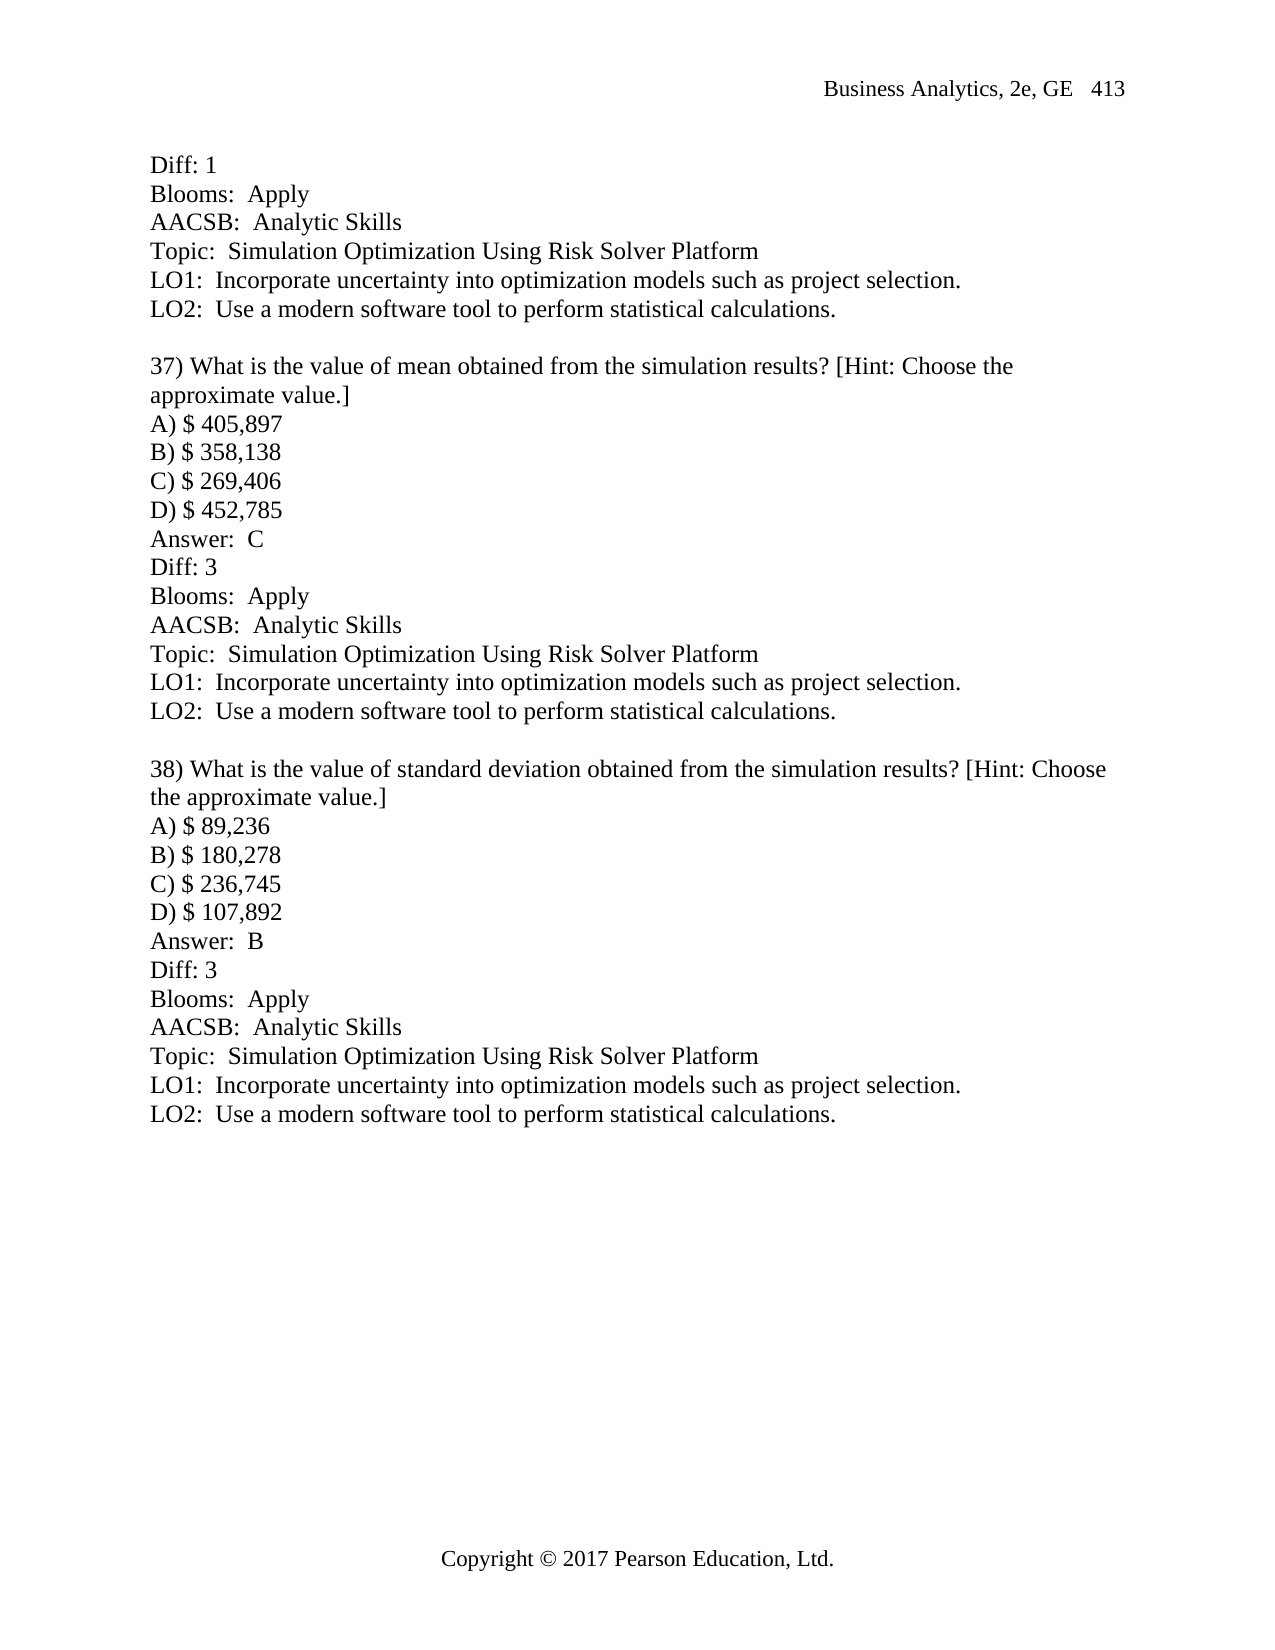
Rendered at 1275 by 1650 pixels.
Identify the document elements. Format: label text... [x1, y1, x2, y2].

text Blooms: Apply [150, 179, 1125, 207]
text LO2: Use a modern software tool to perform statistical calculations. [150, 1099, 1125, 1127]
text AACSB: Analytic Skills [150, 1012, 1125, 1041]
text LO2: Use a modern software tool to perform statistical calculations. [150, 294, 1125, 322]
text C) $ 236,745 [150, 869, 1125, 897]
text C) $ 269,406 [150, 466, 1125, 495]
text Answer: C [150, 524, 1125, 552]
text Topic: Simulation Optimization Using Risk Solver Platform [150, 639, 1125, 667]
text D) $ 452,785 [150, 495, 1125, 524]
text AACSB: Analytic Skills [150, 207, 1125, 236]
text B) $ 358,138 [150, 437, 1125, 466]
text D) $ 107,892 [150, 897, 1125, 926]
text AACSB: Analytic Skills [150, 610, 1125, 639]
text A) $ 405,897 [150, 409, 1125, 437]
text B) $ 180,278 [150, 840, 1125, 869]
text A) $ 89,236 [150, 811, 1125, 840]
text Diff: 3 [150, 955, 1125, 984]
text LO2: Use a modern software tool to perform statistical calculations. [150, 696, 1125, 725]
text 38) What is the value of standard deviation obtained from the simulation results? [Hint: Choose the approximate value.] [150, 754, 1125, 811]
text Diff: 3 [150, 552, 1125, 581]
text Blooms: Apply [150, 581, 1125, 610]
text LO1: Incorporate uncertainty into optimization models such as project selection. [150, 667, 1125, 696]
text LO1: Incorporate uncertainty into optimization models such as project selection. [150, 1070, 1125, 1099]
text Diff: 1 [150, 150, 1125, 179]
text Blooms: Apply [150, 984, 1125, 1012]
text Topic: Simulation Optimization Using Risk Solver Platform [150, 236, 1125, 265]
text Answer: B [150, 926, 1125, 955]
text Topic: Simulation Optimization Using Risk Solver Platform [150, 1041, 1125, 1070]
text LO1: Incorporate uncertainty into optimization models such as project selection. [150, 265, 1125, 294]
text 37) What is the value of mean obtained from the simulation results? [Hint: Choose the approximate value.] [150, 351, 1125, 409]
